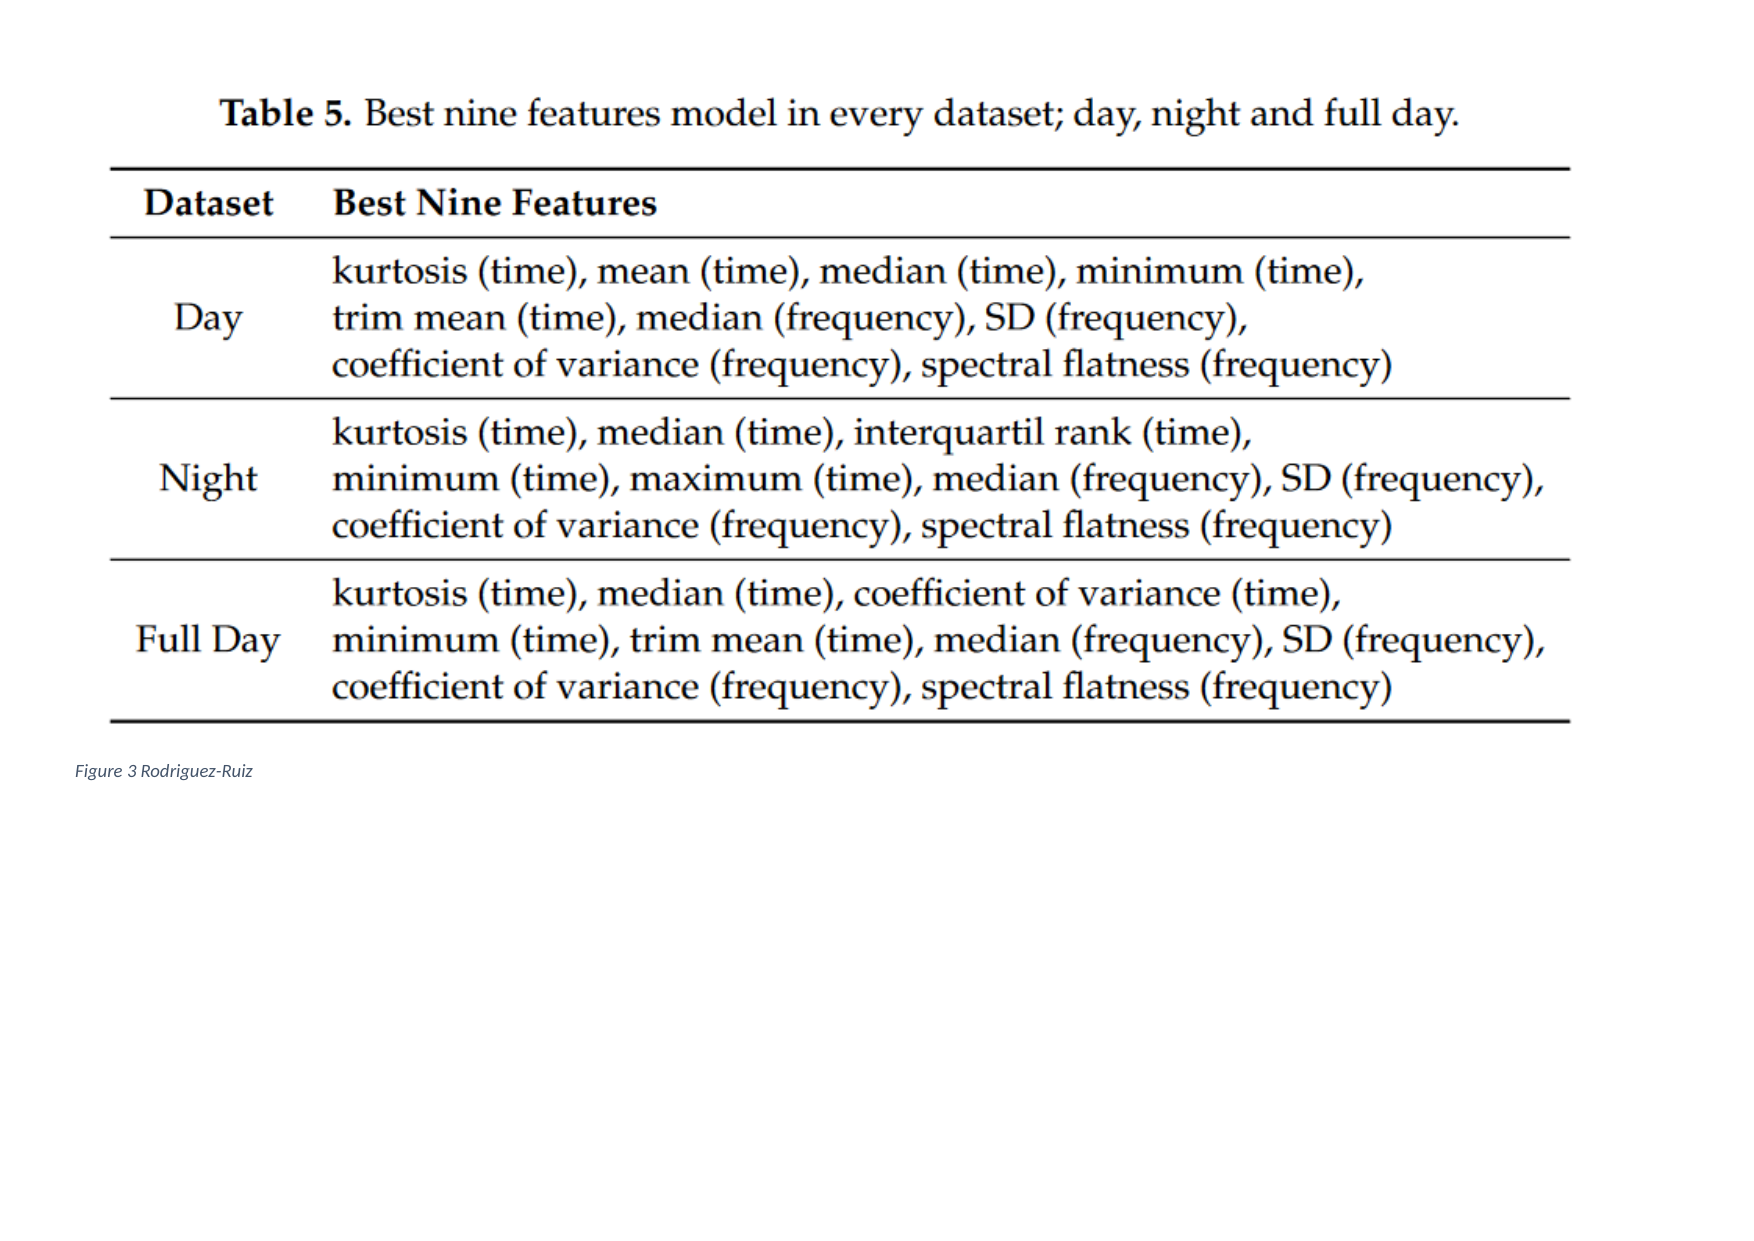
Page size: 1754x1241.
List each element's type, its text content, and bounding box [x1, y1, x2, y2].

picture [75, 75, 1598, 741]
text Figure 3 Rodriguez-Ruiz [75, 759, 1679, 782]
